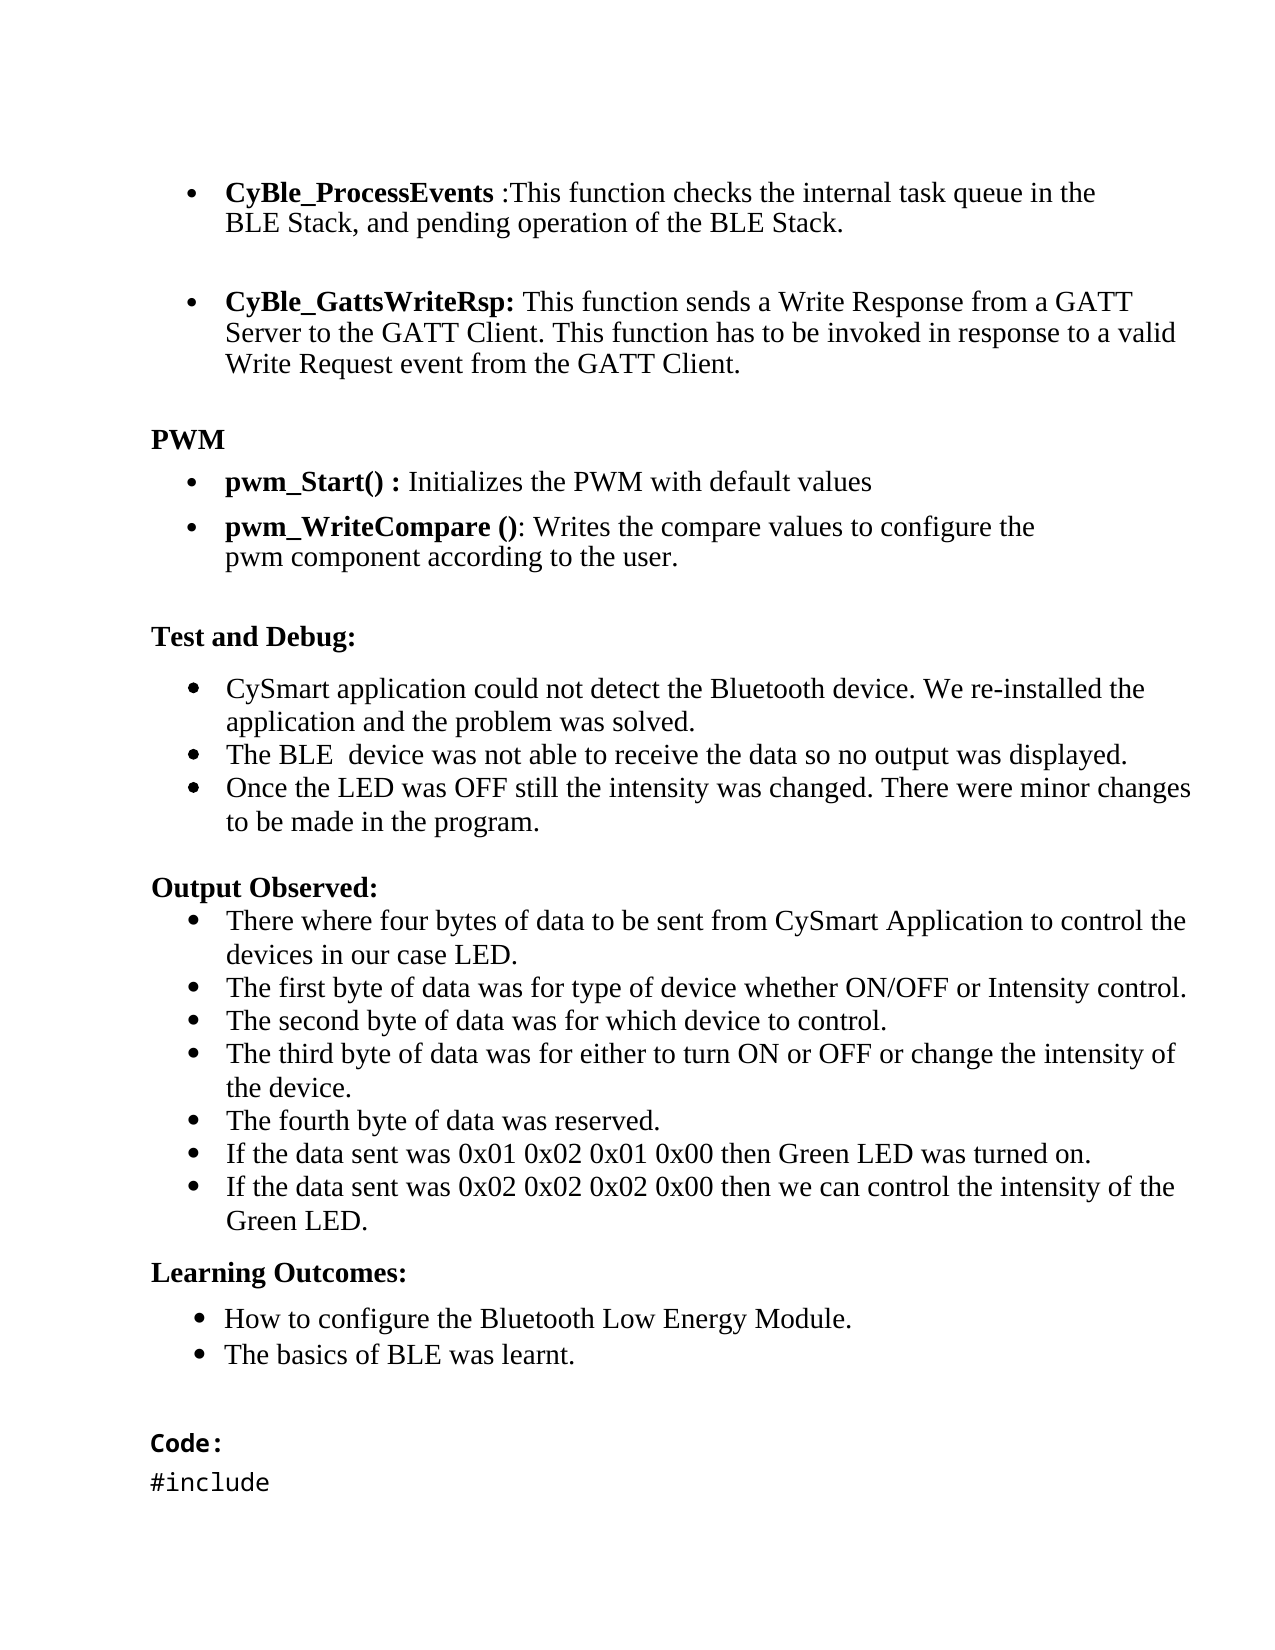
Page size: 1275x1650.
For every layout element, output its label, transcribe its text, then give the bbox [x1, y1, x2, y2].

list The BLE device was not able to receive the data so no output was displayed. [188, 738, 1194, 771]
list The third byte of data was for either to turn ON or OFF or change the intensity of the device. [188, 1037, 1194, 1104]
text PWM [151, 422, 1194, 456]
list The second byte of data was for which device to control. [188, 1004, 1194, 1037]
list The fourth byte of data was reserved. [188, 1104, 1194, 1137]
list pwm_Start() : Initializes the PWM with default values [187, 464, 1194, 497]
list If the data sent was 0x02 0x02 0x02 0x00 then we can control the intensity of the Green LED. [188, 1170, 1194, 1237]
list There where four bytes of data to be sent from CySmart Application to control the devices in our case LED. [188, 904, 1194, 971]
list Once the LED was OFF still the intensity was changed. There were minor changes to be made in the program. [188, 771, 1194, 838]
list If the data sent was 0x01 0x02 0x01 0x00 then Green LED was turned on. [188, 1137, 1194, 1170]
list The basics of BLE was learnt. [194, 1337, 1194, 1371]
text Output Observed: [151, 871, 1194, 904]
list CyBle_ProcessEvents :This function checks the internal task queue in the BLE Stack, and pending operation of the BLE Stack. [187, 179, 1150, 238]
list How to configure the Bluetooth Low Energy Module. [194, 1301, 1194, 1334]
list CyBle_GattsWriteRsp: This function sends a Write Response from a GATT Server to the GATT Client. This function has to be invoked in response to a valid Write Request event from the GATT Client. [187, 287, 1194, 380]
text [150, 1466, 444, 1497]
text Test and Debug: [151, 619, 1194, 653]
list The first byte of data was for type of device whether ON/OFF or Intensity control. [188, 971, 1194, 1004]
text Learning Outcomes: [151, 1256, 1194, 1289]
list CySmart application could not detect the Bluetooth device. We re-installed the application and the problem was solved. [188, 671, 1194, 738]
list pwm_WriteCompare (): Writes the compare values to configure the pwm component according to the user. [187, 513, 1100, 572]
text Code: [150, 1426, 1194, 1460]
